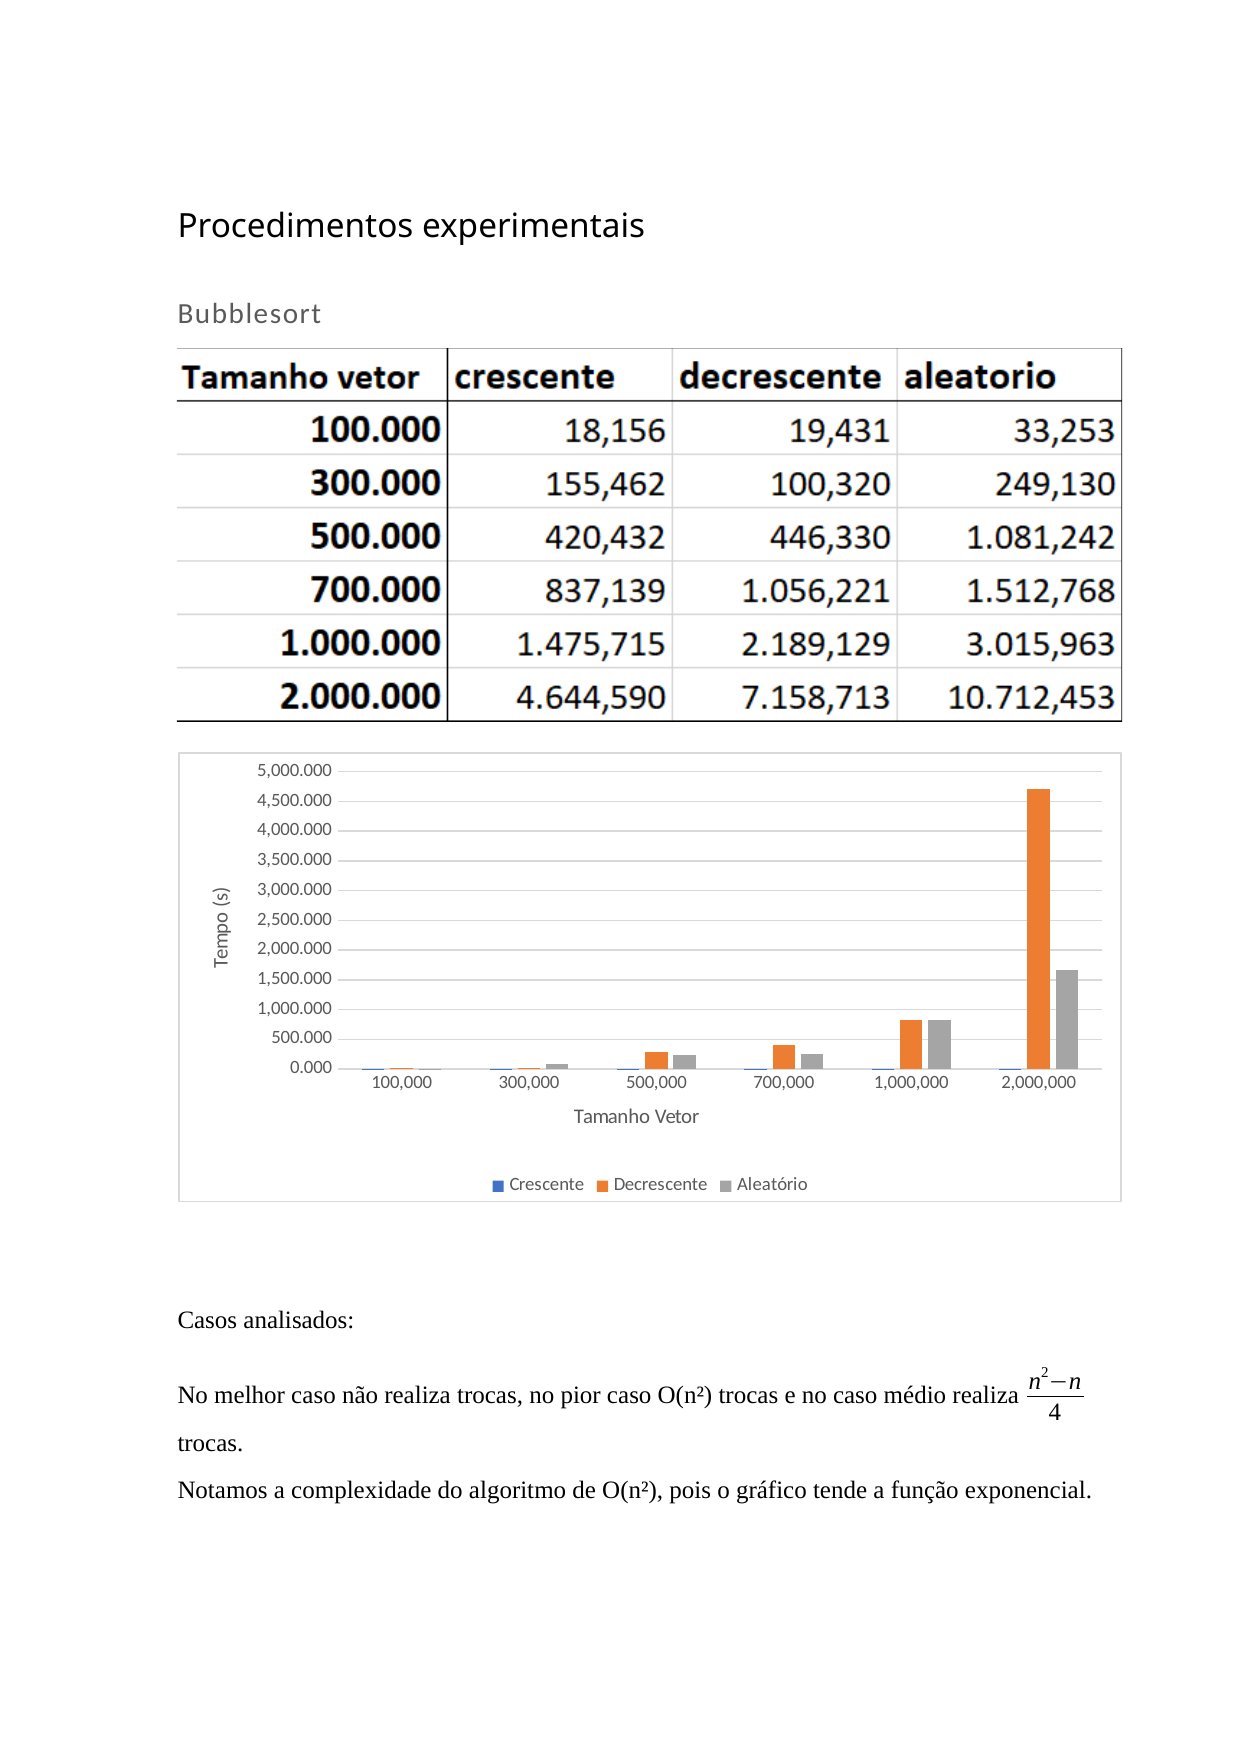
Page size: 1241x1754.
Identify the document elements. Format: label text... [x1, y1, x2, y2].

text No melhor caso não realiza trocas, no pior caso O(n²) trocas e no caso médio realiza trocas. [177, 1363, 1122, 1456]
text Casos analisados: [177, 1305, 1122, 1334]
subtitle Bubblesort [177, 295, 1122, 331]
subtitle Procedimentos experimentais [177, 202, 1122, 248]
picture [176, 348, 1123, 722]
text Notamos a complexidade do algoritmo de O(n²), pois o gráfico tende a função exponencial. [177, 1475, 1122, 1504]
